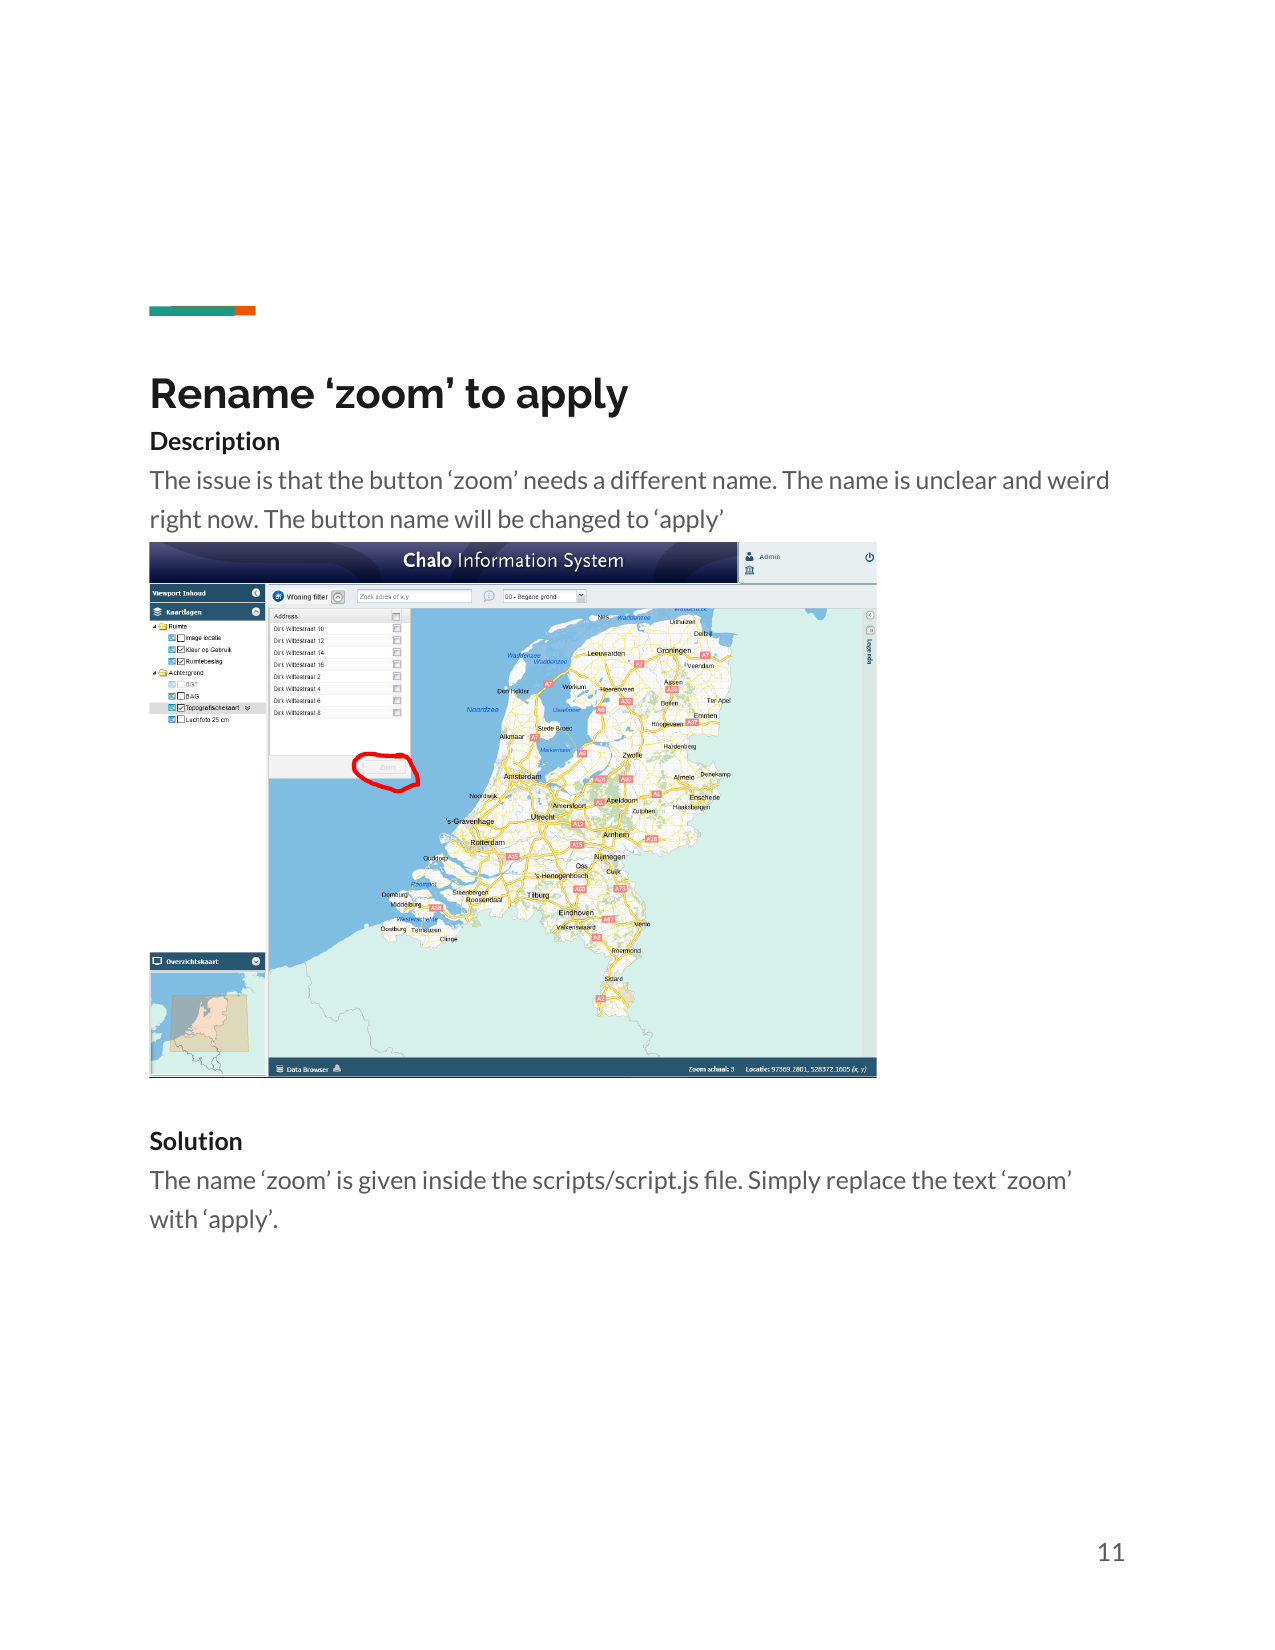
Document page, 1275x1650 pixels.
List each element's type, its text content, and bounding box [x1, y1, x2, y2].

subtitle Rename ‘zoom’ to apply [149, 369, 1125, 418]
text The name ‘zoom’ is given inside the scripts/script.js file. Simply replace the text ‘zoom’ with ‘apply’. [149, 1164, 1125, 1233]
subtitle Solution [149, 1126, 1125, 1156]
subtitle Description [149, 426, 1125, 456]
picture [149, 542, 877, 1078]
